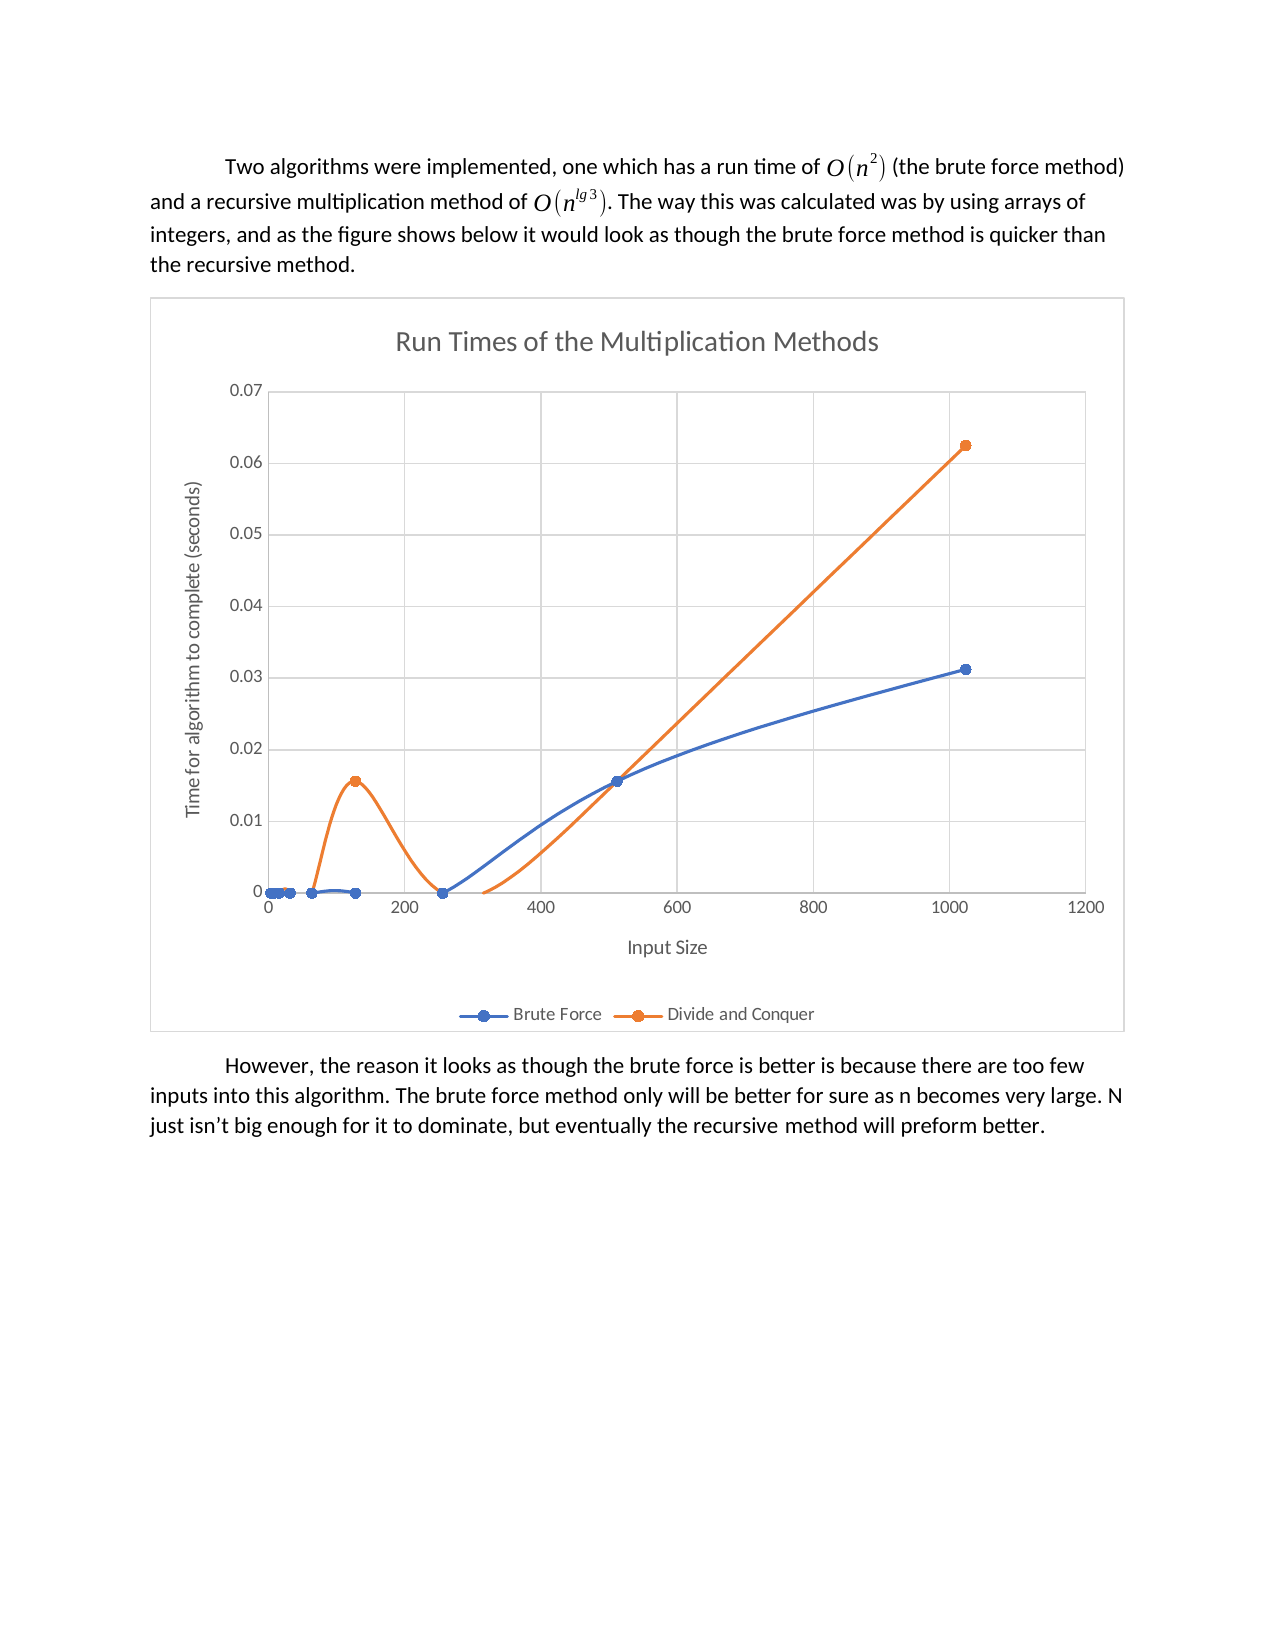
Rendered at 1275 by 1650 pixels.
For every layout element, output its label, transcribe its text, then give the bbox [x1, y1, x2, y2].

text However, the reason it looks as though the brute force is better is because there are too few inputs into this algorithm. The brute force method only will be better for sure as n becomes very large. N just isn’t big enough for it to dominate, but eventually the recursive method will preform better. [150, 1051, 1125, 1140]
text Two algorithms were implemented, one which has a run time of (the brute force method) and a recursive multiplication method of . The way this was calculated was by using arrays of integers, and as the figure shows below it would look as though the brute force method is quicker than the recursive method. [150, 150, 1125, 278]
